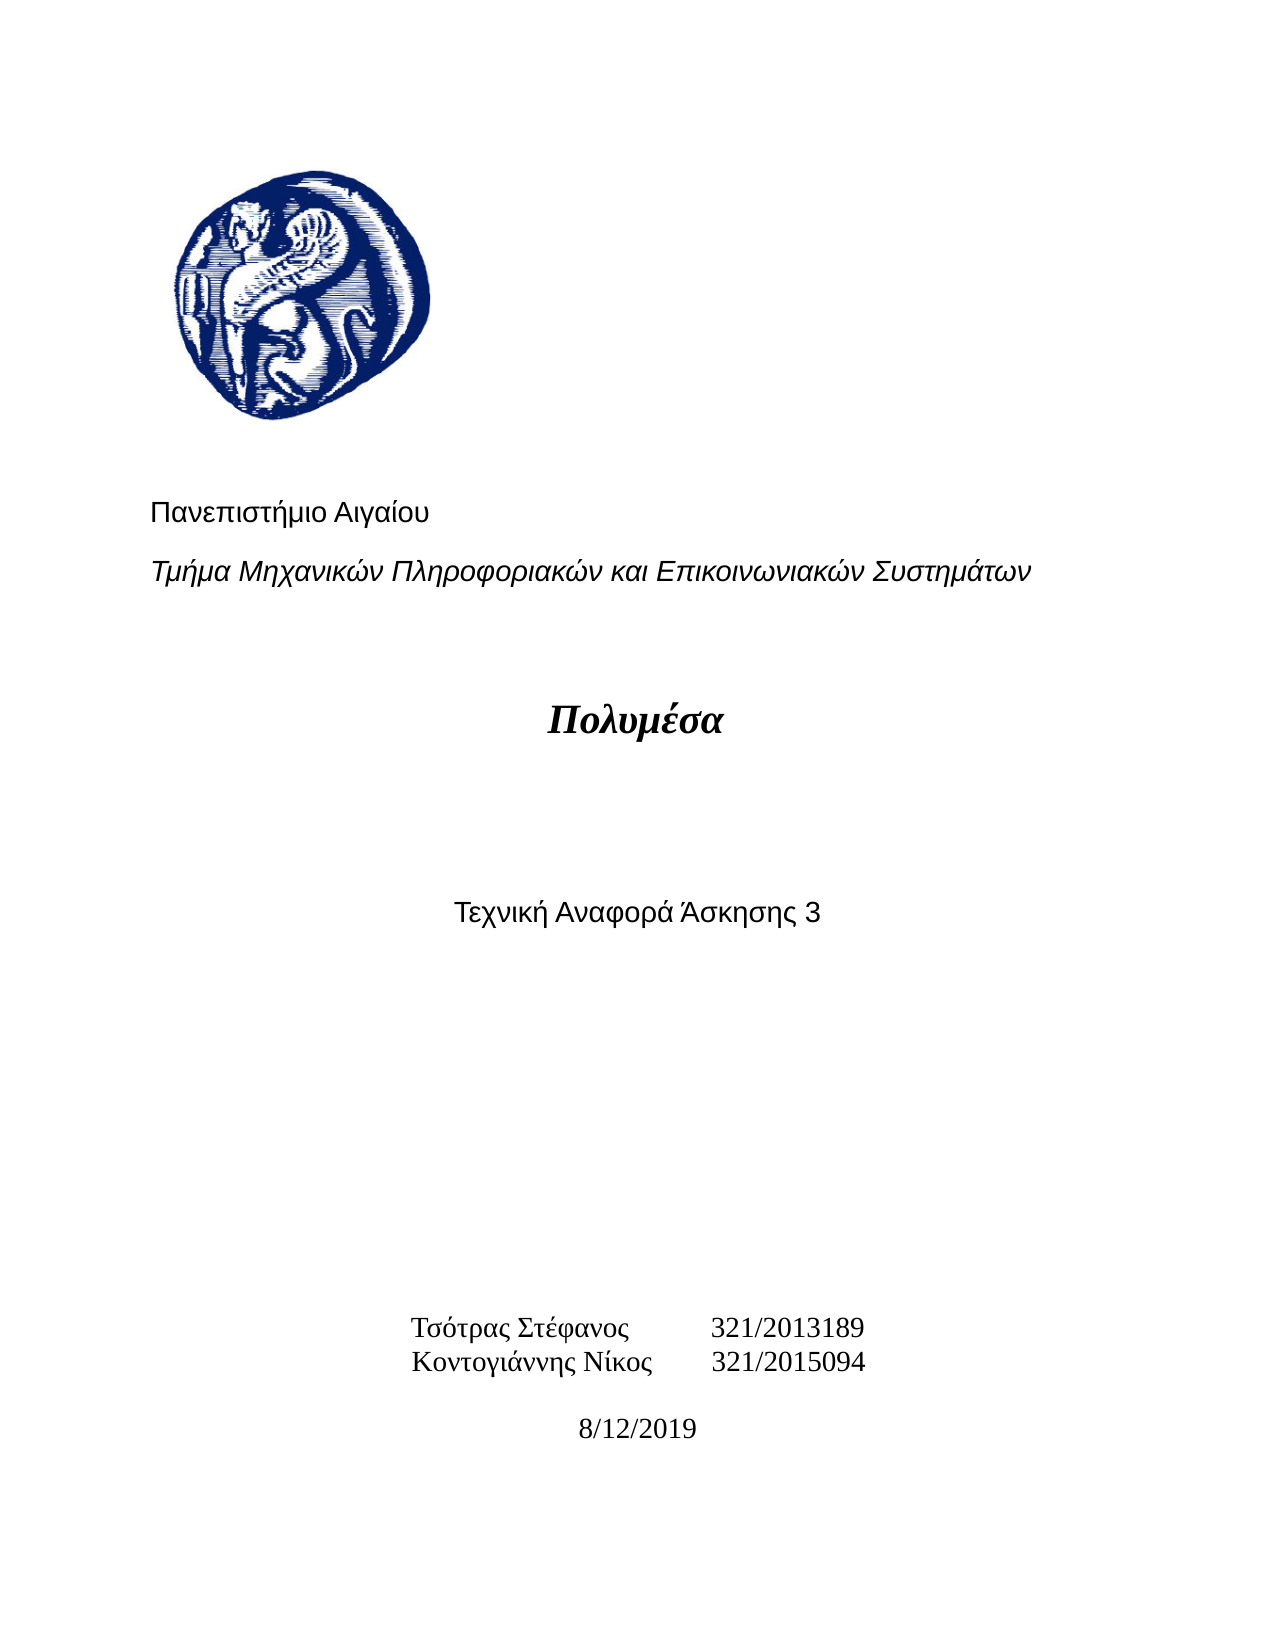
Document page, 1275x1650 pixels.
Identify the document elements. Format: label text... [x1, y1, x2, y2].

text Κοντογιάννης Νίκος 321/2015094 [150, 1344, 1125, 1377]
subtitle Τεχνική Αναφορά Άσκησης 3 [150, 895, 1125, 929]
text Τσότρας Στέφανος 321/2013189 [150, 1310, 1125, 1344]
text 8/12/2019 [150, 1411, 1125, 1444]
subtitle Πανεπιστήμιο Αιγαίου [150, 495, 1125, 529]
subtitle Πολυμέσα [150, 695, 1125, 743]
subtitle Τμήμα Μηχανικών Πληροφοριακών και Επικοινωνιακών Συστημάτων [150, 554, 1125, 587]
picture [172, 168, 431, 422]
